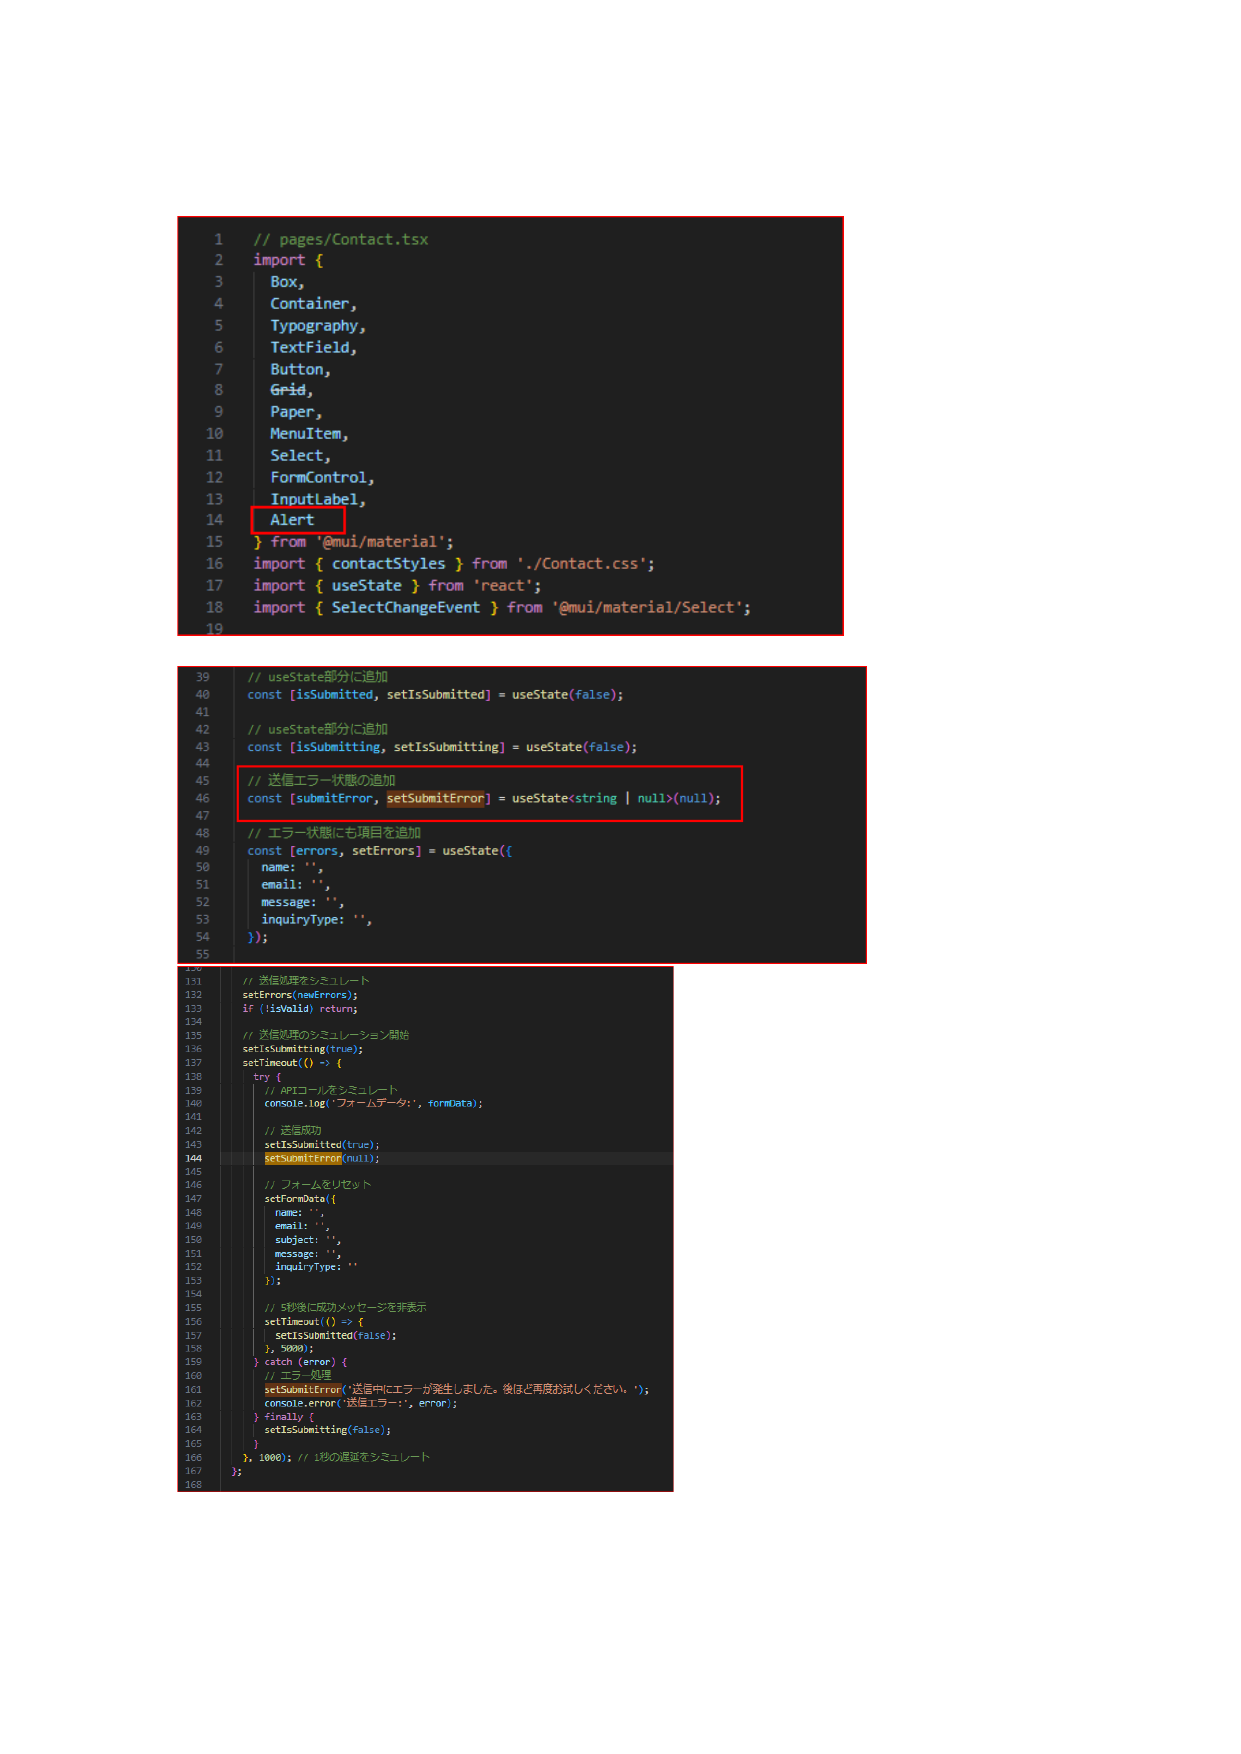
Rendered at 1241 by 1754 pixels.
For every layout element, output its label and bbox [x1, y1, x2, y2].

picture [177, 966, 674, 1492]
picture [177, 666, 867, 964]
picture [177, 216, 844, 636]
